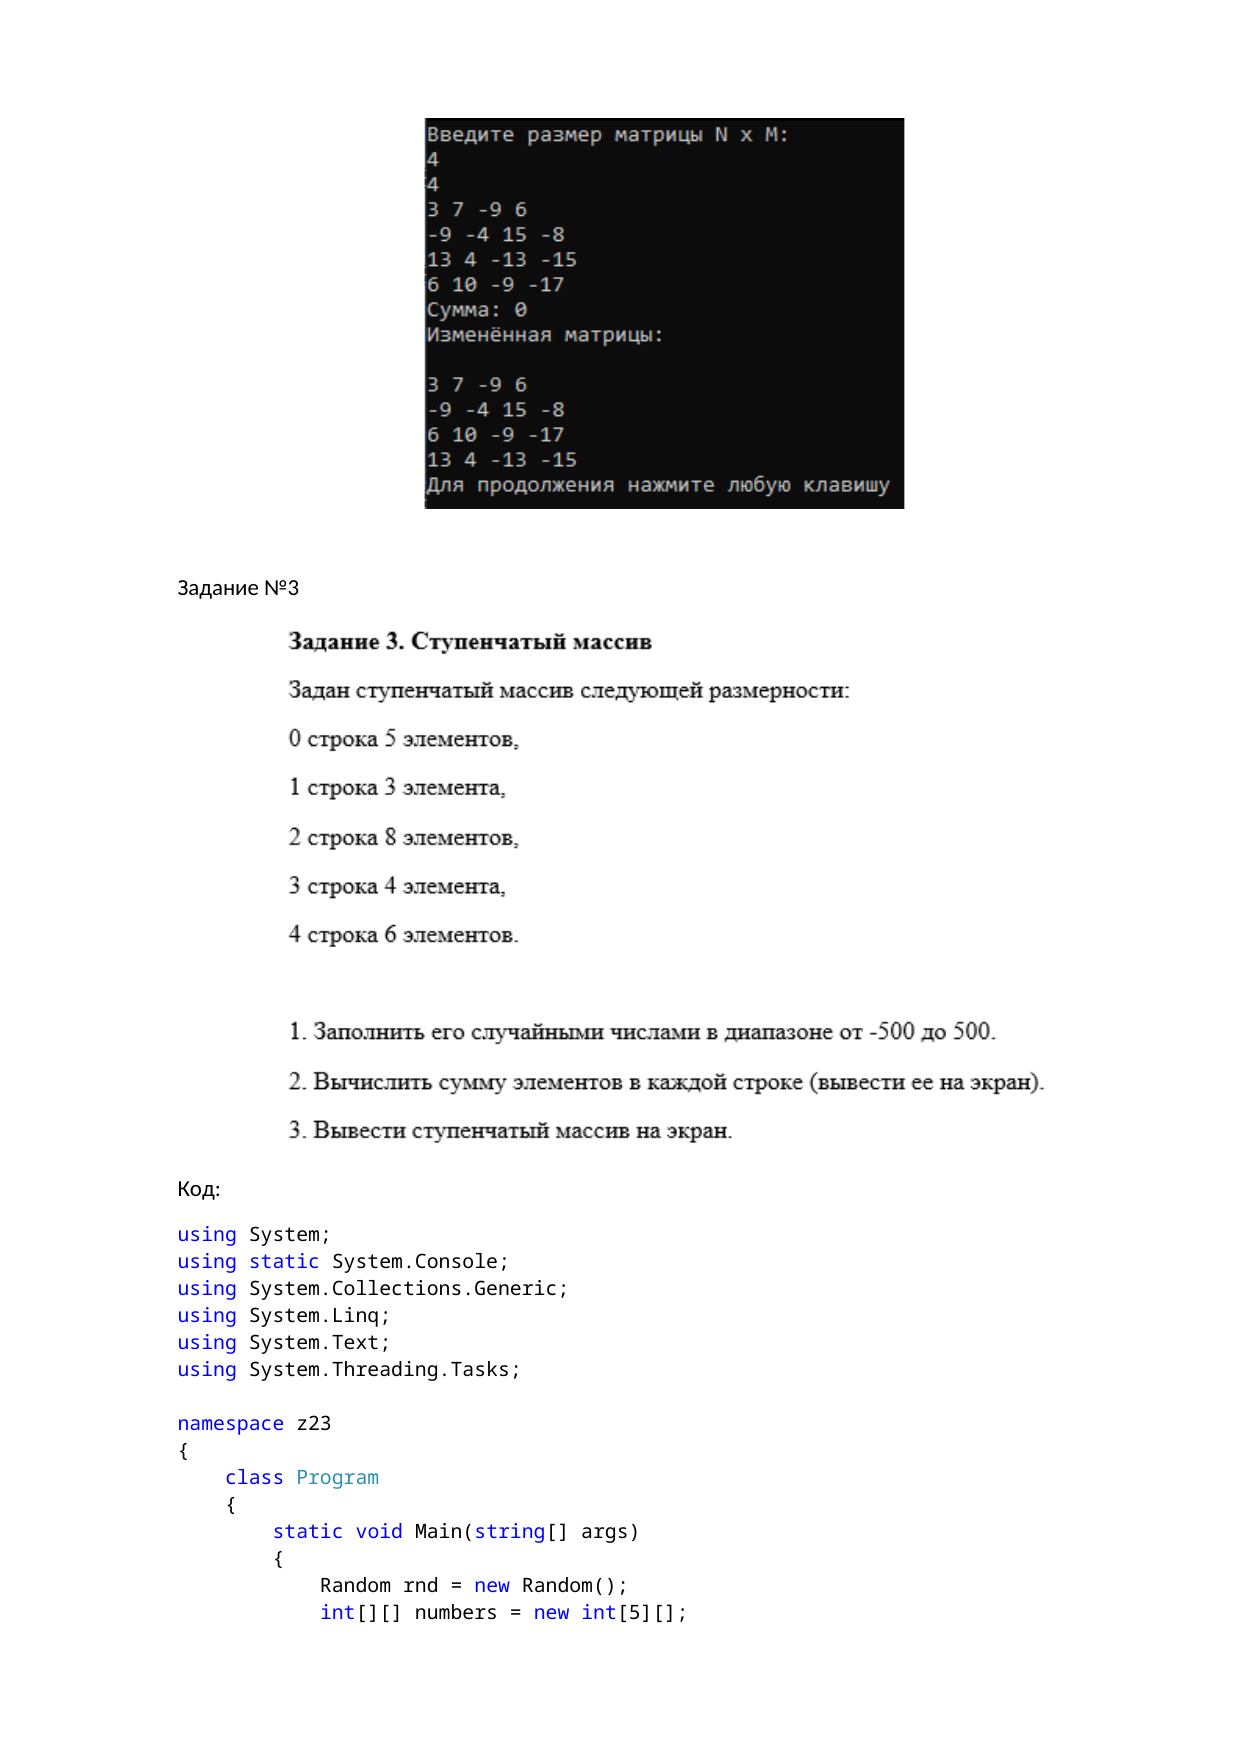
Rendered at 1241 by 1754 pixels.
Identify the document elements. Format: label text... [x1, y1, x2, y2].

text static void Main(string[] args) [177, 1517, 1152, 1544]
text Код: [177, 1174, 1152, 1203]
picture [424, 118, 905, 509]
text class Program [177, 1463, 1152, 1490]
text using System.Text; [177, 1328, 1152, 1356]
text using System.Linq; [177, 1302, 1152, 1328]
text { [177, 1544, 1152, 1571]
text Random rnd = new Random(); [177, 1571, 1152, 1598]
picture [275, 618, 1054, 1157]
text { [177, 1436, 1152, 1463]
text using System.Threading.Tasks; [177, 1356, 1152, 1382]
text using static System.Console; [177, 1248, 1152, 1274]
text namespace z23 [177, 1409, 1152, 1436]
text using System.Collections.Generic; [177, 1274, 1152, 1302]
text using System; [177, 1221, 1152, 1248]
text Задание №3 [177, 573, 1152, 601]
text int[][] numbers = new int[5][]; [177, 1598, 1152, 1625]
text { [177, 1490, 1152, 1517]
